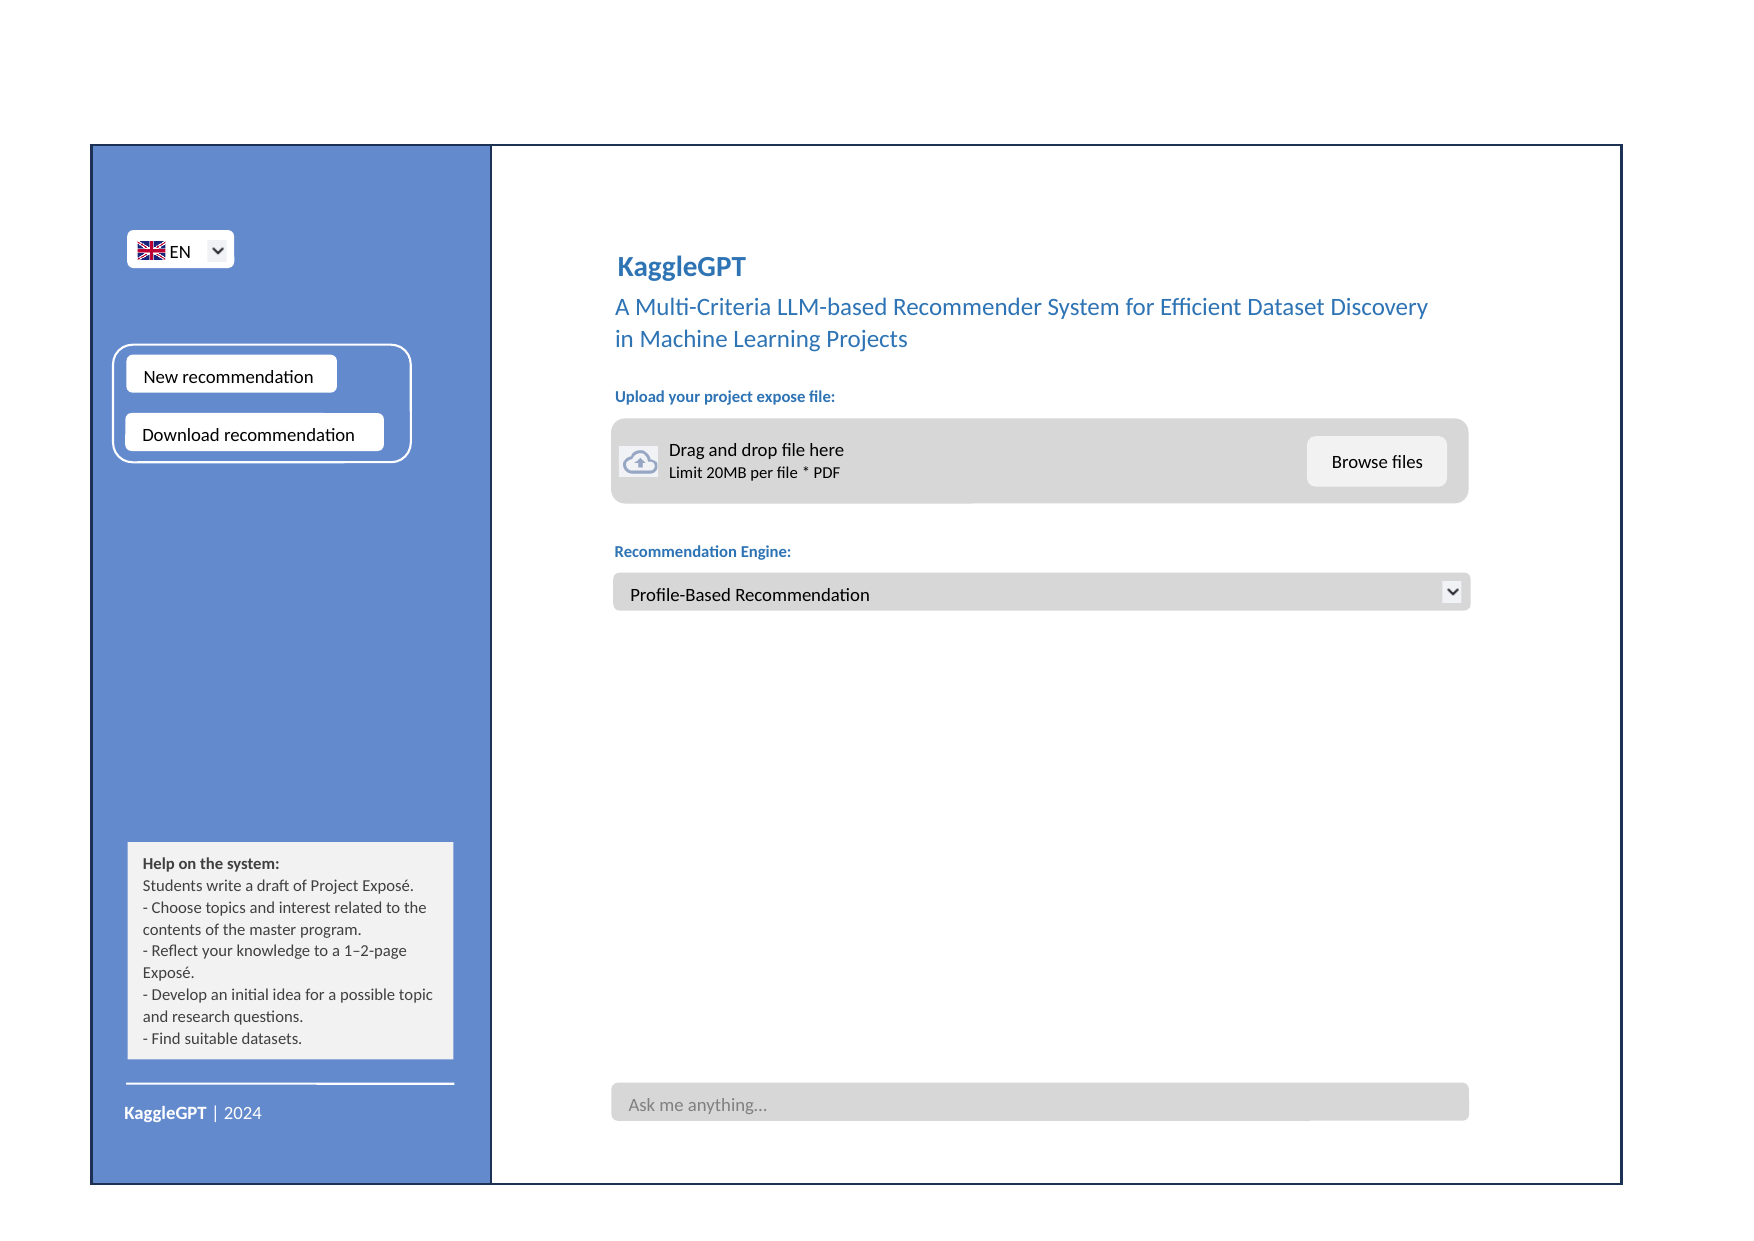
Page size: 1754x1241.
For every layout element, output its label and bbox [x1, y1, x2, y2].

picture [618, 446, 658, 477]
picture [207, 240, 227, 262]
picture [137, 241, 166, 260]
picture [1442, 581, 1462, 603]
